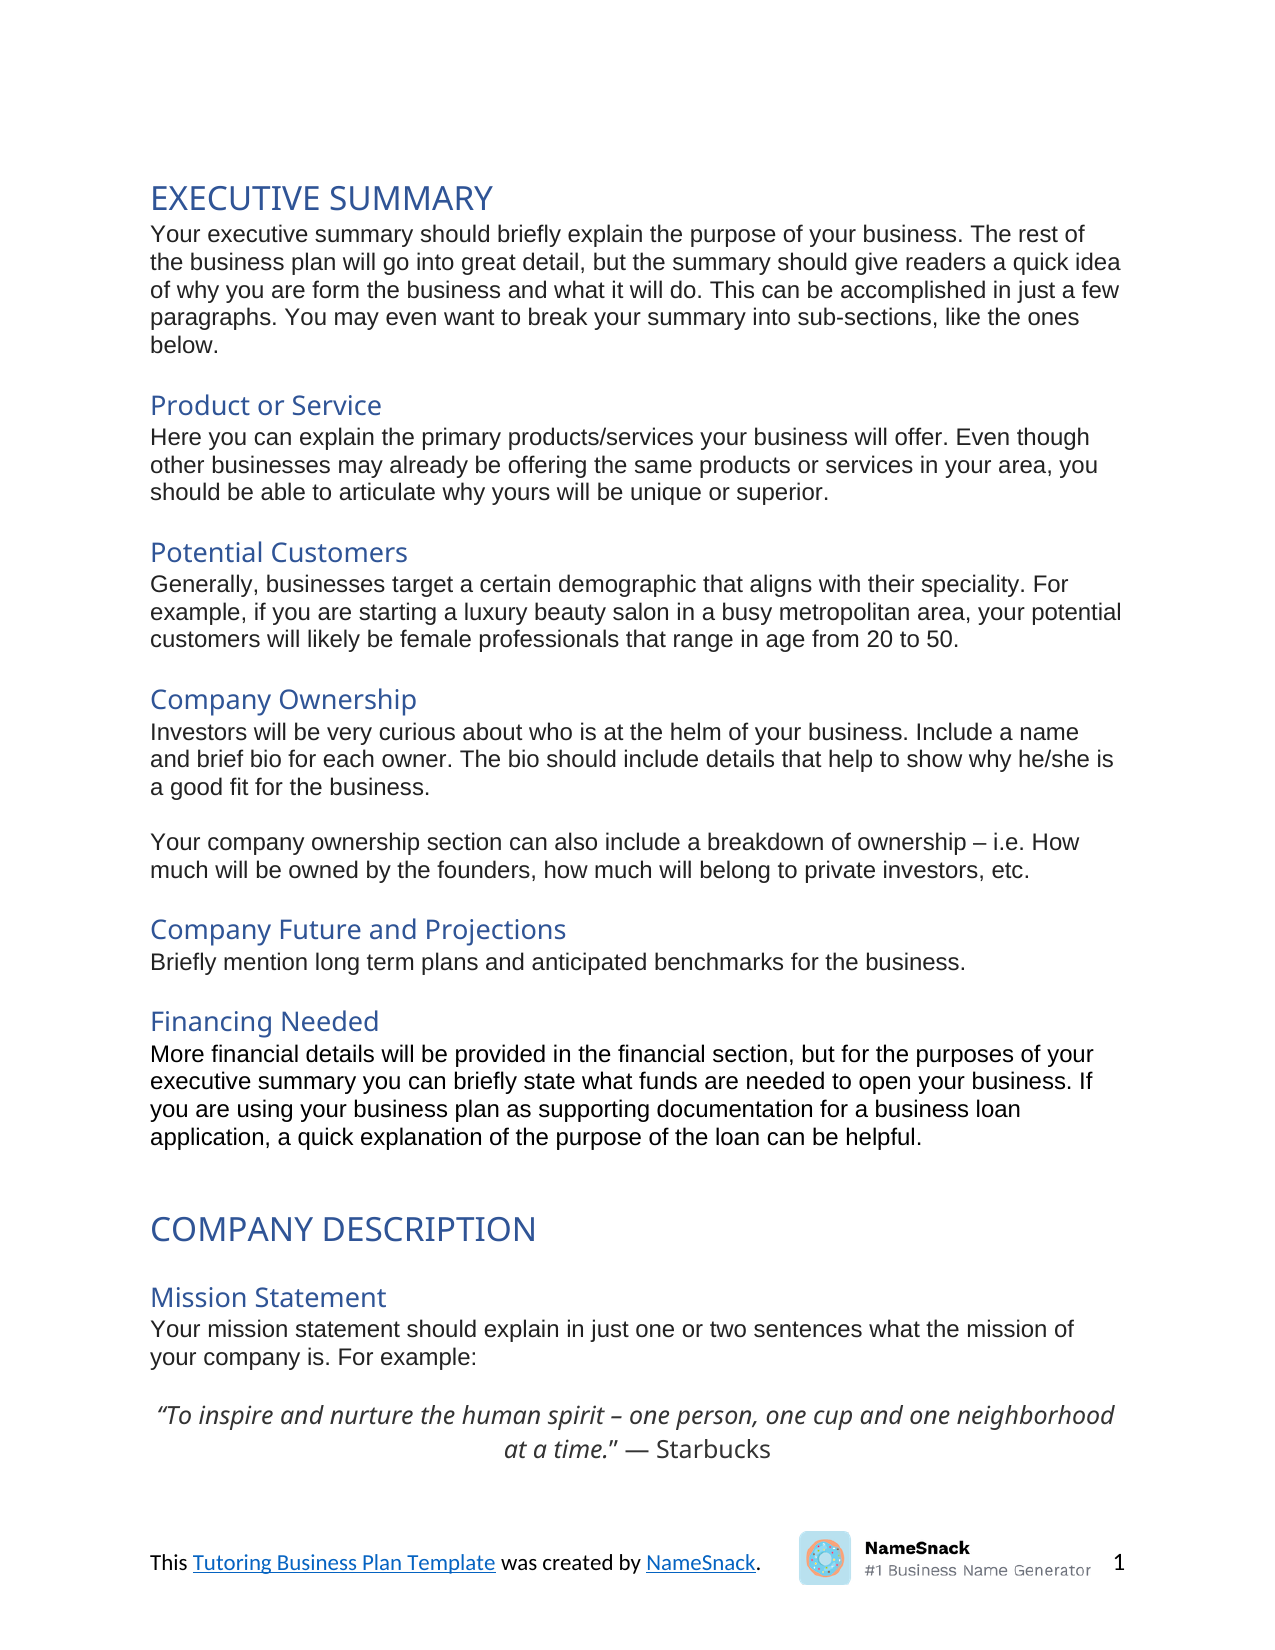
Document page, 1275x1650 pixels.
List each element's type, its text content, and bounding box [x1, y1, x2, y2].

text Your company ownership section can also include a breakdown of ownership – i.e. How much will be owned by the founders, how much will belong to private investors, etc. [150, 828, 1125, 883]
text COMPANY DESCRIPTION Mission Statement [150, 1205, 1125, 1315]
picture [798, 1531, 1091, 1585]
subtitle EXECUTIVE SUMMARY [150, 175, 1125, 220]
text More financial details will be provided in the financial section, but for the purposes of your executive summary you can briefly state what funds are needed to open your business. If you are using your business plan as supporting documentation for a business loan application, a quick explanation of the purpose of the loan can be helpful. [150, 1040, 1125, 1150]
text Your executive summary should briefly explain the purpose of your business. The rest of the business plan will go into great detail, but the summary should give readers a quick idea of why you are form the business and what it will do. This can be accomplished in just a few paragraphs. You may even want to break your summary into sub-sections, like the ones below. [150, 220, 1125, 358]
text Company Ownership Investors will be very curious about who is at the helm of your business. Include a name and brief bio for each owner. The bio should include details that help to show why he/she is a good fit for the business. [150, 653, 1125, 800]
text Generally, businesses target a certain demographic that aligns with their speciality. For example, if you are starting a luxury beauty salon in a busy metropolitan area, your potential customers will likely be female professionals that range in age from 20 to 50. [150, 570, 1125, 653]
text Potential Customers [150, 506, 1125, 570]
text Financing Needed [150, 975, 1125, 1040]
text Product or Service [150, 386, 1125, 423]
text Briefly mention long term plans and anticipated benchmarks for the business. [150, 948, 1125, 975]
text “To inspire and nurture the human spirit – one person, one cup and one neighborhood at a time.” — Starbucks [771, 1398, 1125, 1466]
text Company Future and Projections [150, 883, 1125, 948]
text “To inspire and nurture the human spirit – one person, one cup and one neighborhood at a time.” — Starbucks [150, 1398, 504, 1466]
text Your mission statement should explain in just one or two sentences what the mission of your company is. For example: [150, 1315, 1125, 1370]
text Here you can explain the primary products/services your business will offer. Even though other businesses may already be offering the same products or services in your area, you should be able to articulate why yours will be unique or superior. [150, 423, 1125, 506]
